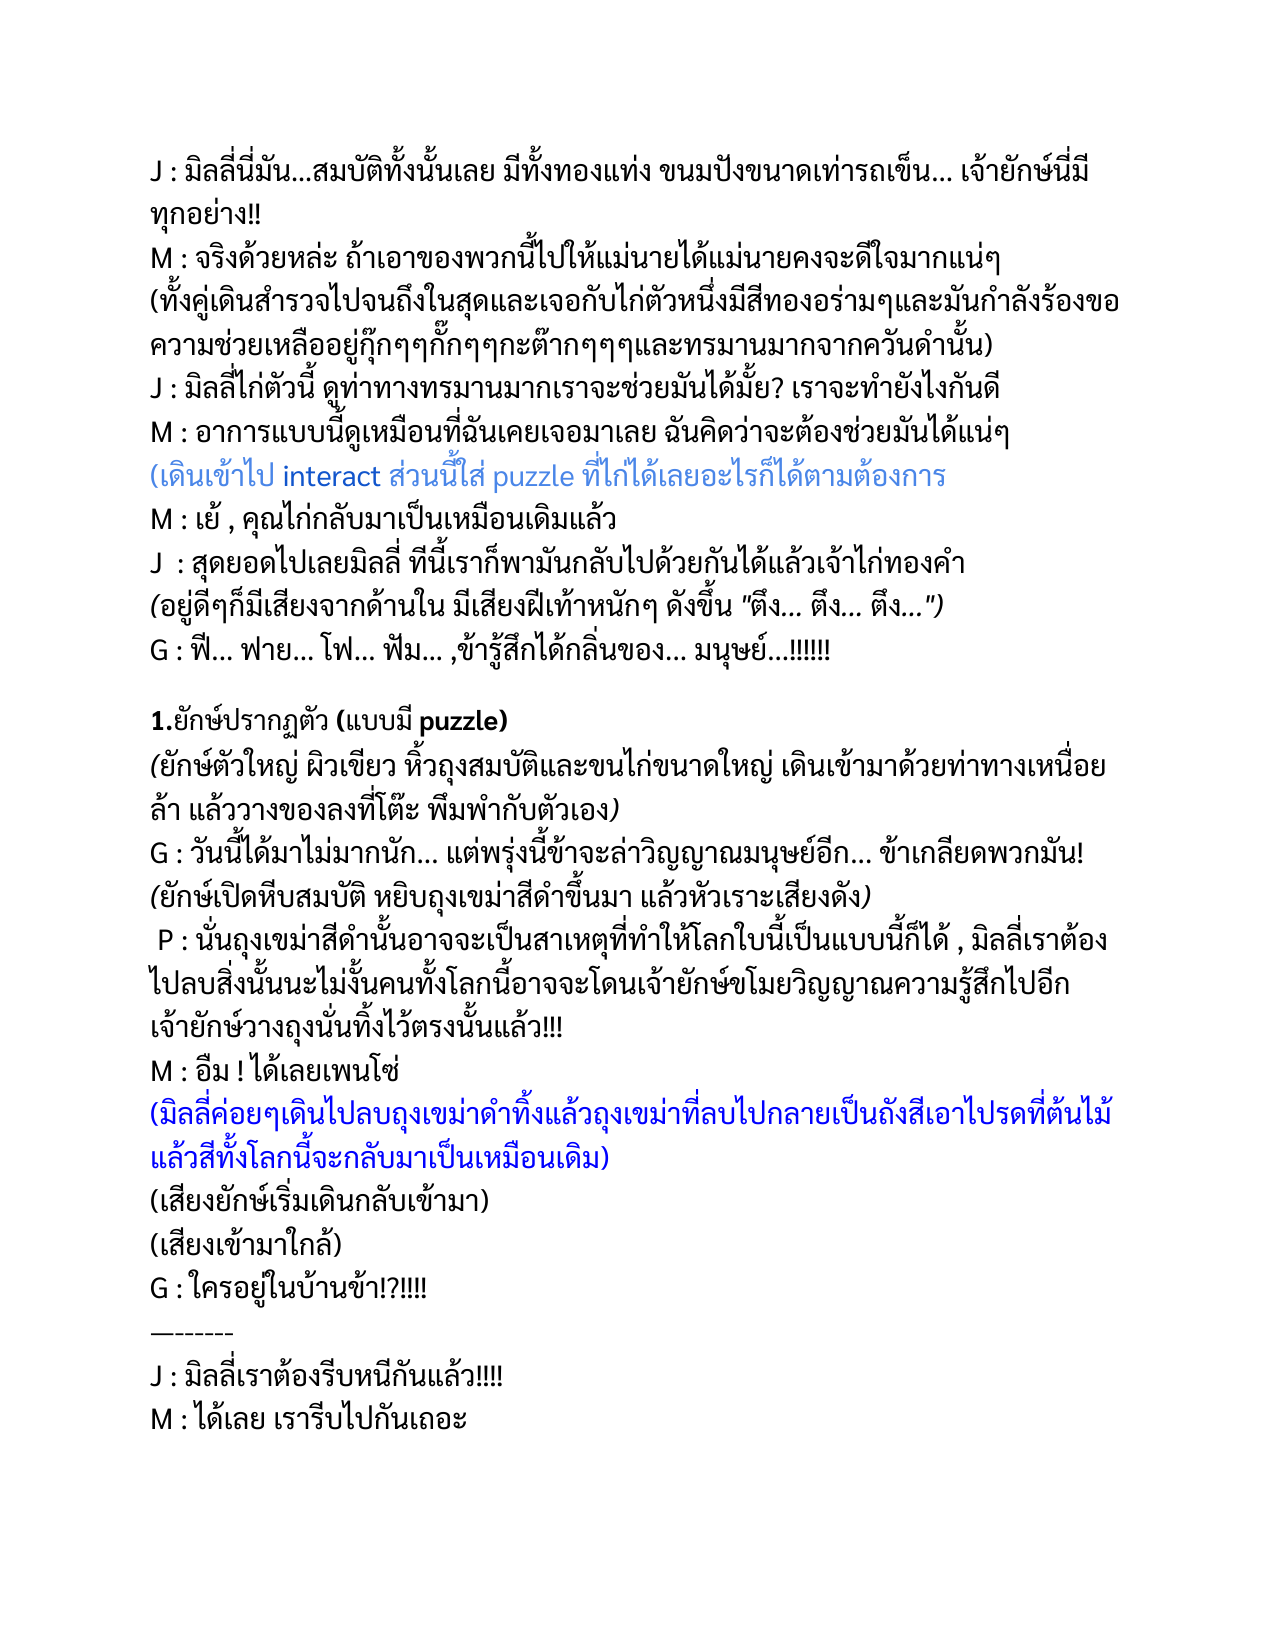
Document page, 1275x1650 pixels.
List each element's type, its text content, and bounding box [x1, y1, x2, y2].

text (เสียงเข้ามาใกล้) G : ใครอยู่ในบ้านข้า!?!!!! [150, 1224, 1125, 1306]
subtitle 1.ยักษ์ปรากฏตัว (แบบมี puzzle) [150, 702, 1125, 737]
text (ยักษ์เปิดหีบสมบัติ หยิบถุงเขม่าสีดำขึ้นมา แล้วหัวเราะเสียงดัง) [150, 876, 1125, 914]
text J : มิลลี่เราต้องรีบหนีกันแล้ว!!!! [150, 1355, 1125, 1393]
text M : จริงด้วยหล่ะ ถ้าเอาของพวกนี้ไปให้แม่นายได้แม่นายคงจะดีใจมากแน่ๆ [150, 237, 1125, 275]
text (ทั้งคู่เดินสำรวจไปจนถึงในสุดและเจอกับไก่ตัวหนึ่งมีสีทองอร่ามๆและมันกำลังร้องขอความช่วยเหลืออยู่กุ๊กๆๆกั๊กๆๆกะต๊ากๆๆๆและทรมานมากจากควันดำนั้น) [150, 281, 1125, 362]
text G : วันนี้ได้มาไม่มากนัก... แต่พรุ่งนี้ข้าจะล่าวิญญาณมนุษย์อีก... ข้าเกลียดพวกมัน! [150, 832, 1125, 870]
text M : อืม ! ได้เลยเพนโซ่ [150, 1050, 1125, 1088]
text —------ [150, 1311, 1125, 1349]
text M : ได้เลย เรารีบไปกันเถอะ [150, 1398, 1125, 1436]
text (มิลลี่ค่อยๆเดินไปลบถุงเขม่าดำทิ้งแล้วถุงเขม่าที่ลบไปกลายเป็นถังสีเอาไปรดที่ต้นไม้แล้วสีทั้งโลกนี้จะกลับมาเป็นเหมือนเดิม) [150, 1093, 1125, 1175]
text J : มิลลี่นี่มัน…สมบัติทั้งนั้นเลย มีทั้งทองแท่ง ขนมปังขนาดเท่ารถเข็น... เจ้ายักษ์นี่มีทุกอย่าง!! [150, 150, 1125, 231]
text (เสียงยักษ์เริ่มเดินกลับเข้ามา) [150, 1181, 1125, 1218]
text (ยักษ์ตัวใหญ่ ผิวเขียว หิ้วถุงสมบัติและขนไก่ขนาดใหญ่ เดินเข้ามาด้วยท่าทางเหนื่อยล้า แล้ววางของลงที่โต๊ะ พึมพำกับตัวเอง) [150, 745, 1125, 827]
text J : มิลลี่ไก่ตัวนี้ ดูท่าทางทรมานมากเราจะช่วยมันได้มั้ย? เราจะทำยังไงกันดี [150, 368, 1125, 406]
text G : ฟี... ฟาย... โฟ... ฟัม… ,ข้ารู้สึกได้กลิ่นของ... มนุษย์...!!!!!! [150, 629, 1125, 667]
text (เดินเข้าไป interact ส่วนนี้ใส่ puzzle ที่ไก่ได้เลยอะไรก็ได้ตามต้องการ [150, 455, 1125, 493]
text P : นั่นถุงเขม่าสีดำนั้นอาจจะเป็นสาเหตุที่ทำให้โลกใบนี้เป็นแบบนี้ก็ได้ , มิลลี่เราต้องไปลบสิ่งนั้นนะไม่งั้นคนทั้งโลกนี้อาจจะโดนเจ้ายักษ์ขโมยวิญญาณความรู้สึกไปอีก [150, 919, 1125, 1001]
text (อยู่ดีๆก็มีเสียงจากด้านใน มีเสียงฝีเท้าหนักๆ ดังขึ้น "ตึง... ตึง... ตึง...") [150, 585, 1125, 623]
text J : สุดยอดไปเลยมิลลี่ ทีนี้เราก็พามันกลับไปด้วยกันได้แล้วเจ้าไก่ทองคำ [150, 542, 1125, 580]
text M : เย้ , คุณไก่กลับมาเป็นเหมือนเดิมแล้ว [150, 498, 1125, 536]
text เจ้ายักษ์วางถุงนั่นทิ้งไว้ตรงนั้นแล้ว!!! [150, 1006, 1125, 1044]
text M : อาการแบบนี้ดูเหมือนที่ฉันเคยเจอมาเลย ฉันคิดว่าจะต้องช่วยมันได้แน่ๆ [150, 411, 1125, 449]
